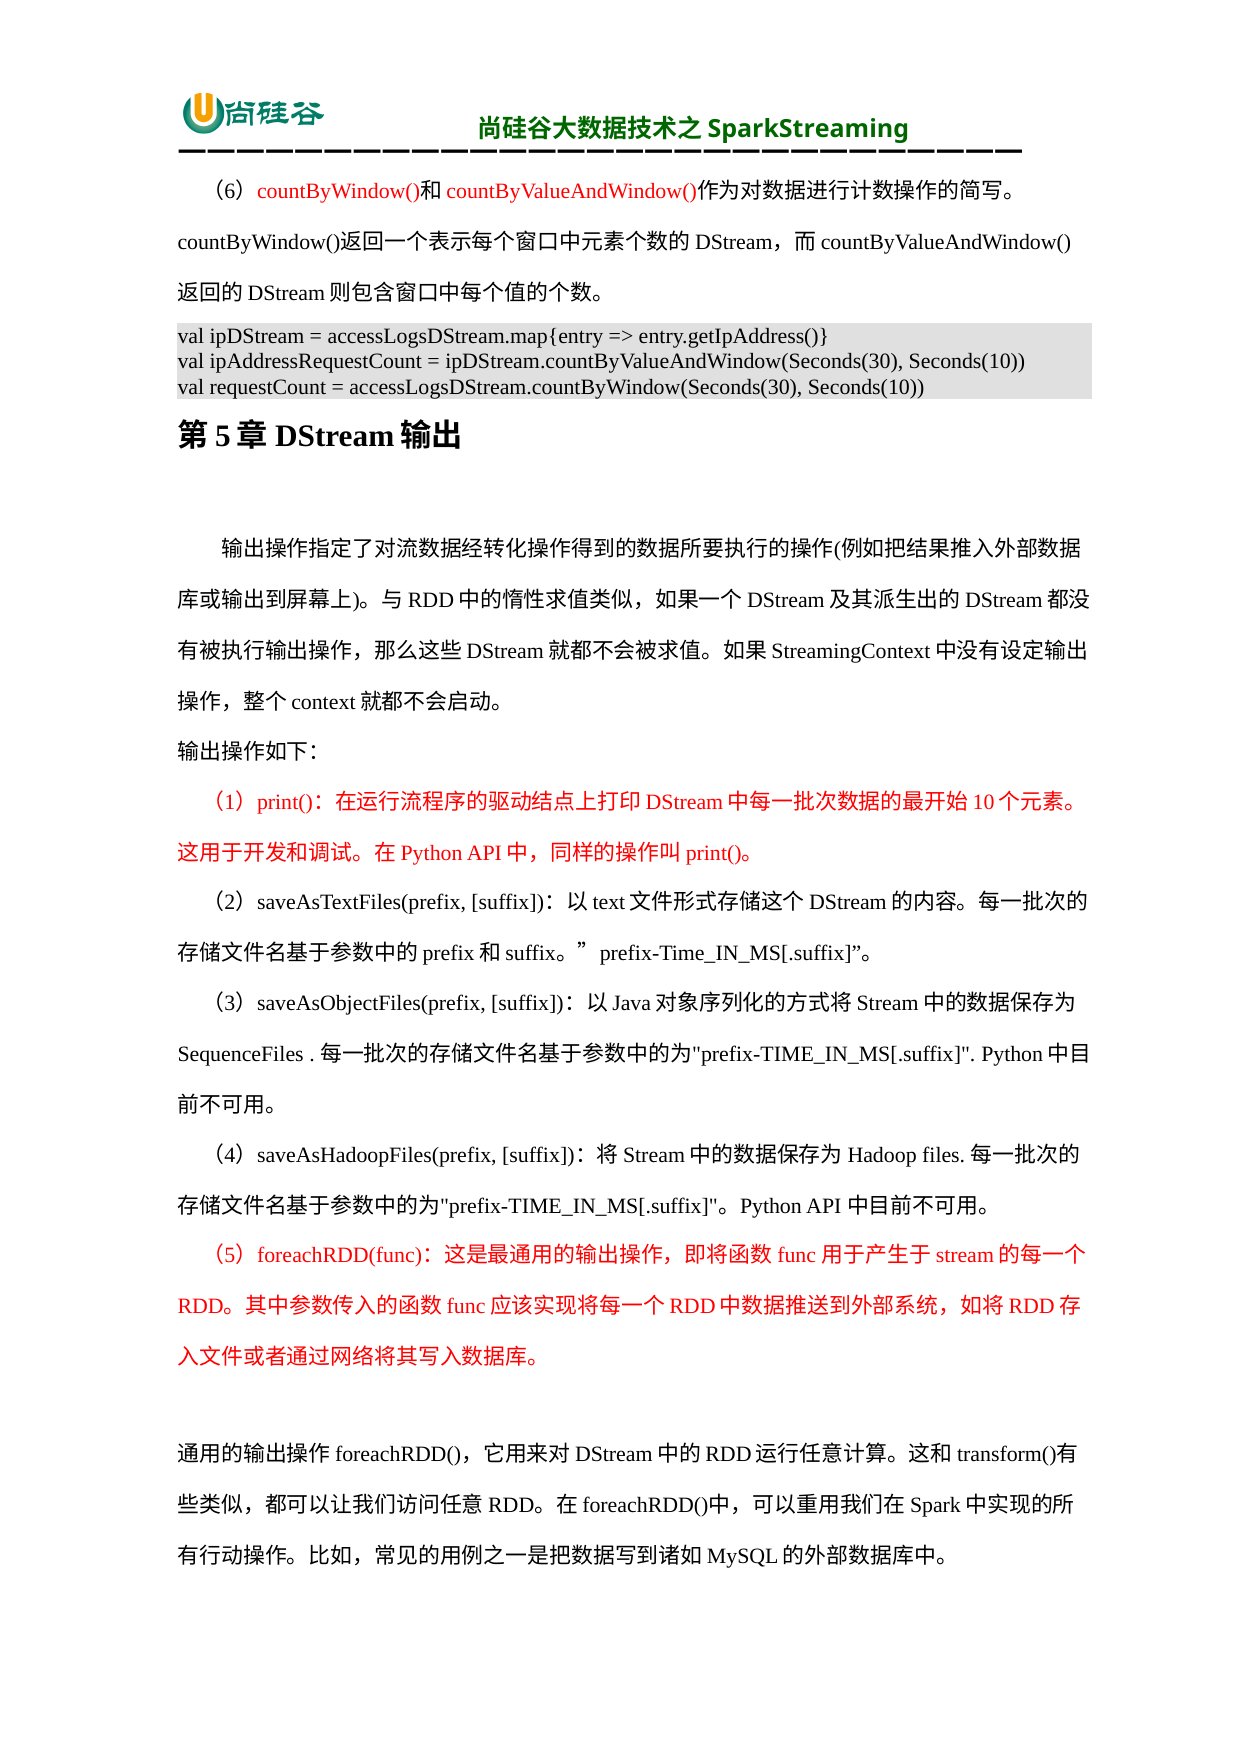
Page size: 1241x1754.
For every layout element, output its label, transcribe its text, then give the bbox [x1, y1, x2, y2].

text （4）saveAsHadoopFiles(prefix, [suffix])：将Stream中的数据保存为 Hadoop files. 每一批次的存储文件名基于参数中的为"prefix-TIME_IN_MS[.suffix]"。Python API 中目前不可用。 [177, 1136, 1092, 1221]
text （6）countByWindow()和countByValueAndWindow()作为对数据进行计数操作的简写。countByWindow()返回一个表示每个窗口中元素个数的DStream，而countByValueAndWindow()返回的DStream则包含窗口中每个值的个数。 [177, 172, 1092, 307]
subtitle 第5章 DStream输出 [177, 399, 1092, 467]
text （1）print()：在运行流程序的驱动结点上打印DStream中每一批次数据的最开始10个元素。这用于开发和调试。在Python API中，同样的操作叫print()。 [177, 782, 1092, 867]
picture [177, 88, 328, 138]
text val ipAddressRequestCount = ipDStream.countByValueAndWindow(Seconds(30), Seconds(10)) [177, 348, 1092, 374]
text （5）foreachRDD(func)：这是最通用的输出操作，即将函数 func 用于产生于 stream的每一个RDD。其中参数传入的函数func应该实现将每一个RDD中数据推送到外部系统，如将RDD存入文件或者通过网络将其写入数据库。 [177, 1236, 1092, 1372]
text val requestCount = accessLogsDStream.countByWindow(Seconds(30), Seconds(10)) [177, 374, 1092, 399]
text 输出操作指定了对流数据经转化操作得到的数据所要执行的操作(例如把结果推入外部数据库或输出到屏幕上)。与RDD中的惰性求值类似，如果一个DStream及其派生出的DStream都没有被执行输出操作，那么这些DStream就都不会被求值。如果StreamingContext中没有设定输出操作，整个context就都不会启动。 [177, 530, 1092, 717]
text （2）saveAsTextFiles(prefix, [suffix])：以text文件形式存储这个DStream的内容。每一批次的存储文件名基于参数中的prefix和suffix。”prefix-Time_IN_MS[.suffix]”。 [177, 883, 1092, 968]
text val ipDStream = accessLogsDStream.map{entry => entry.getIpAddress()} [177, 323, 1092, 348]
text （3）saveAsObjectFiles(prefix, [suffix])：以Java对象序列化的方式将Stream中的数据保存为 SequenceFiles . 每一批次的存储文件名基于参数中的为"prefix-TIME_IN_MS[.suffix]". Python中目前不可用。 [177, 984, 1092, 1120]
text 通用的输出操作foreachRDD()，它用来对DStream中的RDD运行任意计算。这和transform()有些类似，都可以让我们访问任意RDD。在foreachRDD()中，可以重用我们在Spark中实现的所有行动操作。比如，常见的用例之一是把数据写到诸如MySQL的外部数据库中。 [177, 1434, 1092, 1570]
text 输出操作如下： [177, 733, 1092, 767]
